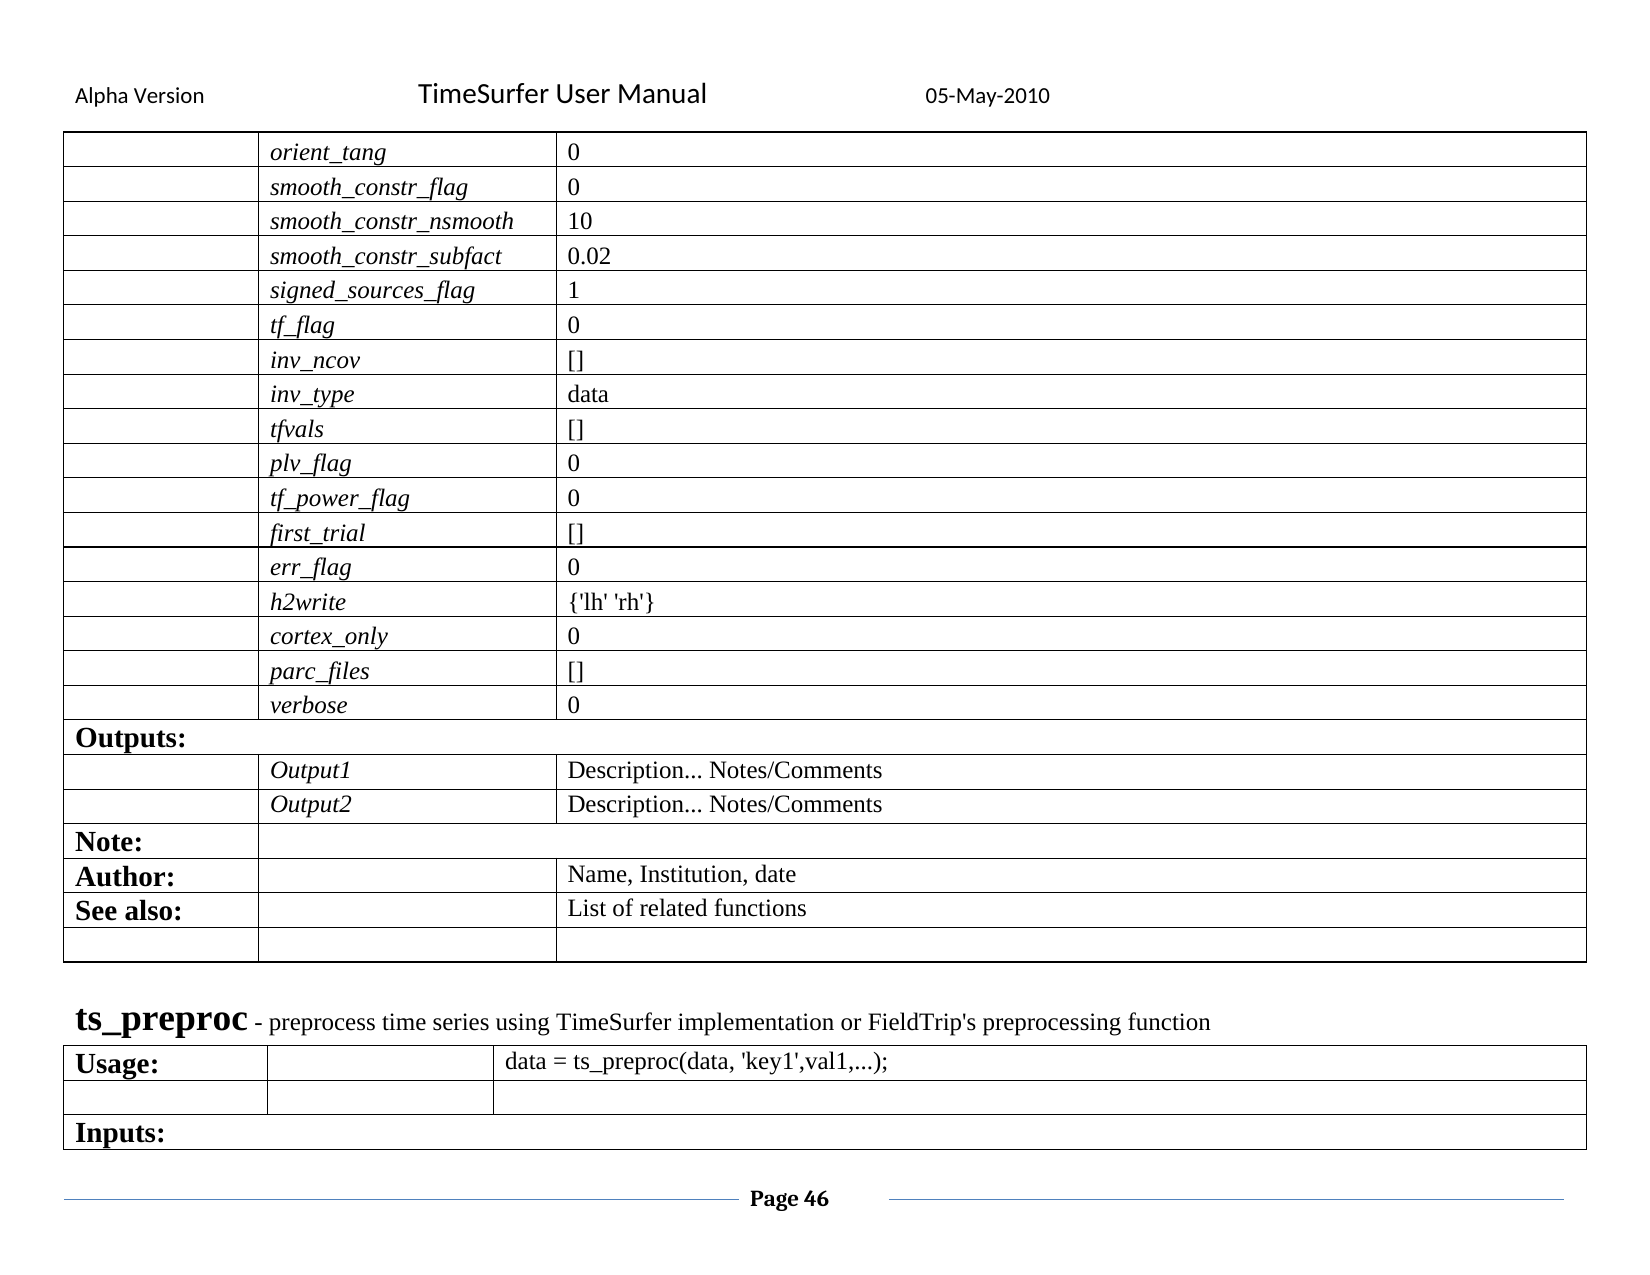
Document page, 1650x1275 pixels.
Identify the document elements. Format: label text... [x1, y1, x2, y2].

table_cell Inputs: [64, 1115, 1586, 1149]
table_cell [64, 444, 258, 477]
table_cell 0 [557, 167, 1586, 201]
table_cell h2write [259, 582, 556, 616]
table_cell [259, 824, 1586, 858]
table_cell [64, 236, 258, 270]
table_cell 1 [557, 271, 1586, 304]
table_cell [64, 617, 258, 650]
table_cell [64, 686, 258, 719]
table_cell [259, 928, 556, 961]
table_cell [268, 1081, 493, 1114]
table_cell smooth_constr_flag [259, 167, 556, 201]
table_cell [64, 582, 258, 616]
table_cell verbose [259, 686, 556, 719]
table_header data = ts_preproc(data, 'key1',val1,...); [494, 1046, 1586, 1080]
table_cell smooth_constr_subfact [259, 236, 556, 270]
table_cell 0 [557, 548, 1586, 581]
table_cell [] [557, 409, 1586, 443]
table_cell {'lh' 'rh'} [557, 582, 1586, 616]
table_cell 0 [557, 617, 1586, 650]
table_cell [64, 928, 258, 961]
table_cell See also: [64, 893, 258, 927]
text ts_preproc - preprocess time series using TimeSurfer implementation or FieldTrip's preprocessing function [75, 996, 1575, 1039]
table_cell [259, 859, 556, 892]
table_cell Author: [64, 859, 258, 892]
table_cell tf_flag [259, 305, 556, 339]
table_cell [64, 1081, 267, 1114]
table_cell [494, 1081, 1586, 1114]
table_cell [64, 202, 258, 235]
table_cell parc_files [259, 651, 556, 685]
table_cell [64, 305, 258, 339]
table_cell [64, 755, 258, 788]
table_cell tfvals [259, 409, 556, 443]
table_cell cortex_only [259, 617, 556, 650]
table_cell signed_sources_flag [259, 271, 556, 304]
table_cell [259, 893, 556, 927]
table_cell Output1 [259, 755, 556, 788]
table_cell [64, 133, 258, 166]
table_cell 0 [557, 478, 1586, 512]
table_cell smooth_constr_nsmooth [259, 202, 556, 235]
table_cell [64, 340, 258, 373]
table_cell Output2 [259, 790, 556, 823]
table_cell [64, 548, 258, 581]
table_cell [] [557, 651, 1586, 685]
table_cell orient_tang [259, 133, 556, 166]
table_cell [64, 790, 258, 823]
table_cell inv_type [259, 375, 556, 408]
table_cell data [557, 375, 1586, 408]
table_cell Description... Notes/Comments [557, 755, 1586, 788]
table_cell List of related functions [557, 893, 1586, 927]
table_cell inv_ncov [259, 340, 556, 373]
table_cell [] [557, 513, 1586, 546]
table_cell [557, 928, 1586, 961]
table_cell [64, 513, 258, 546]
table_header [268, 1046, 493, 1080]
table_cell Name, Institution, date [557, 859, 1586, 892]
table_cell 10 [557, 202, 1586, 235]
table_cell Description... Notes/Comments [557, 790, 1586, 823]
table_cell 0.02 [557, 236, 1586, 270]
table_cell [64, 478, 258, 512]
table_cell 0 [557, 133, 1586, 166]
table_header Usage: [64, 1046, 267, 1080]
table_cell 0 [557, 444, 1586, 477]
table_cell [64, 167, 258, 201]
table_cell 0 [557, 305, 1586, 339]
table_cell [64, 271, 258, 304]
table_cell [64, 409, 258, 443]
table_cell err_flag [259, 548, 556, 581]
table_cell tf_power_flag [259, 478, 556, 512]
table_cell [64, 651, 258, 685]
table_cell [64, 375, 258, 408]
table_cell first_trial [259, 513, 556, 546]
table_cell 0 [557, 686, 1586, 719]
table_cell [] [557, 340, 1586, 373]
table_cell Note: [64, 824, 258, 858]
table_cell Outputs: [64, 720, 1586, 754]
table_cell plv_flag [259, 444, 556, 477]
